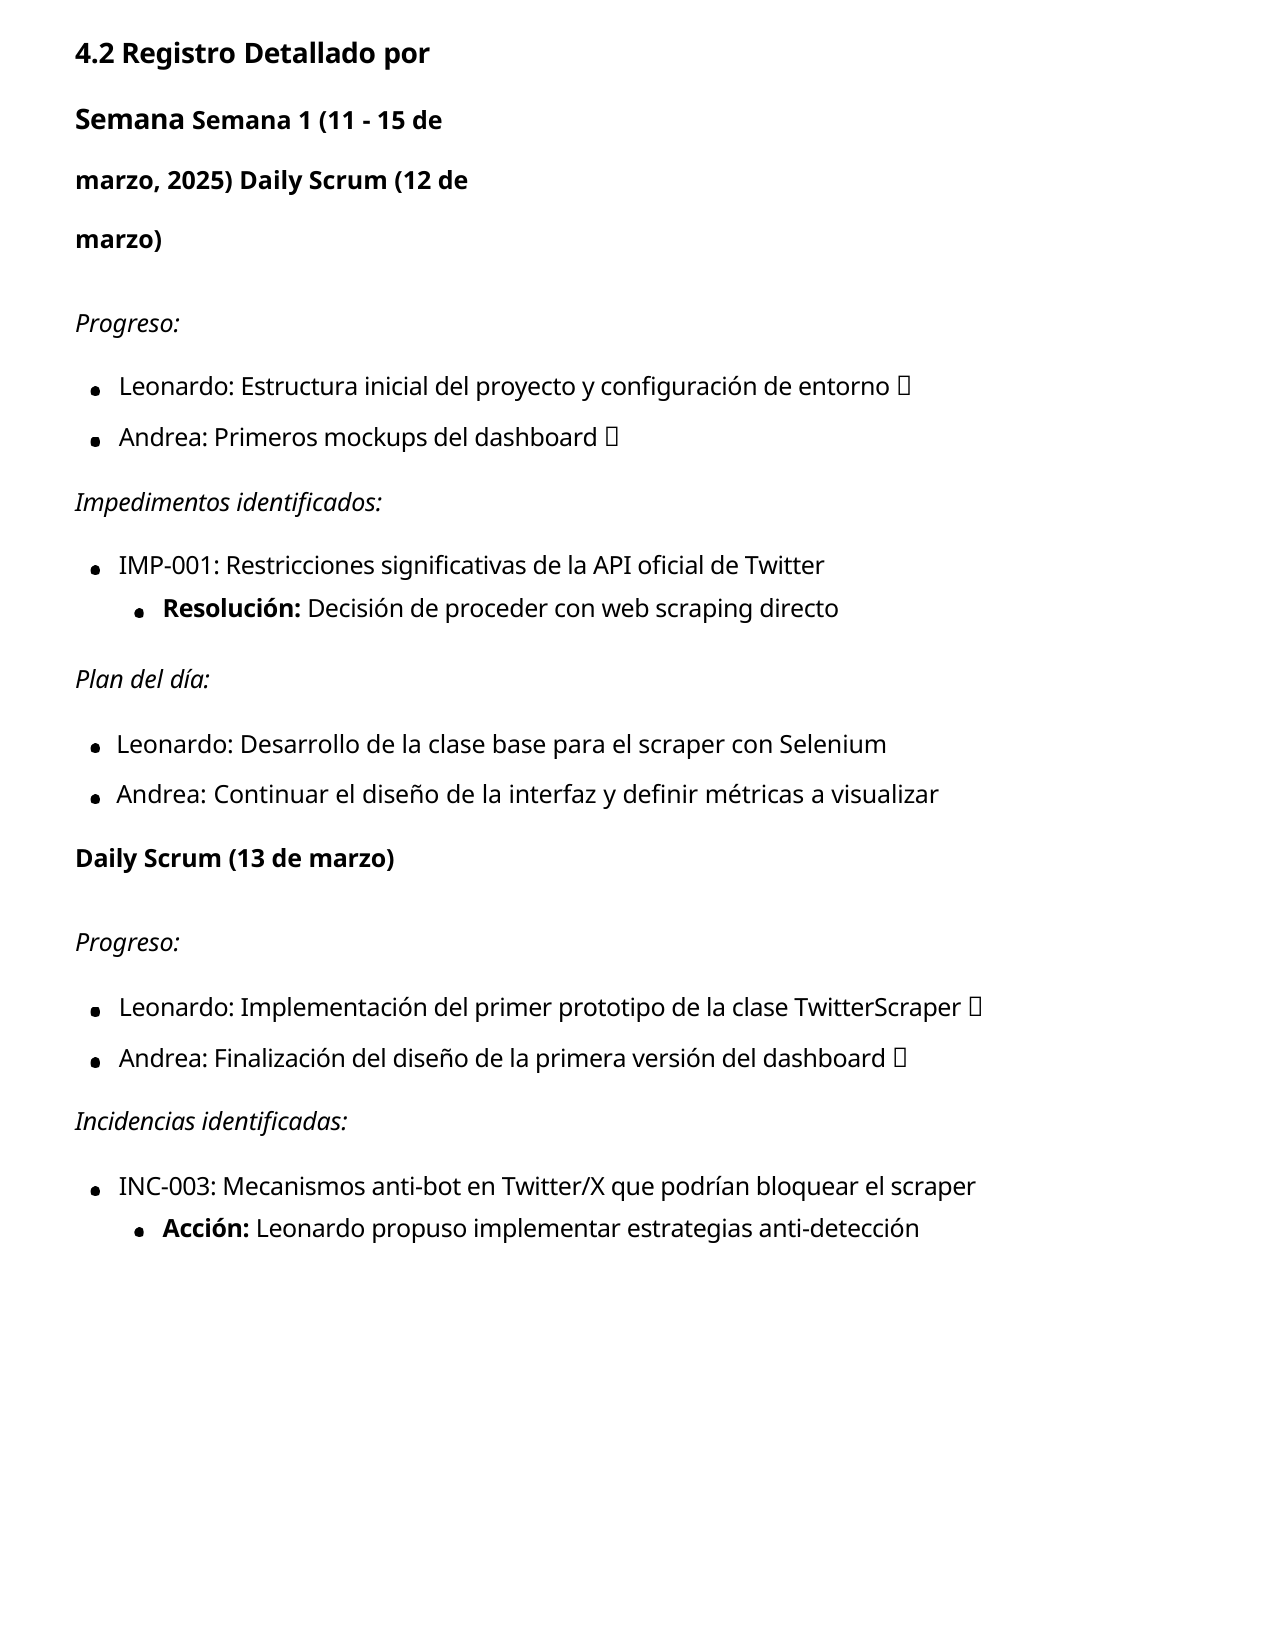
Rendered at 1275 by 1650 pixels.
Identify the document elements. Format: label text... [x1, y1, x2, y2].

text Resolución: Decisión de proceder con web scraping directo [134, 591, 1200, 625]
picture [90, 794, 100, 804]
text Plan del día: [75, 661, 1200, 695]
picture [90, 743, 100, 753]
picture [90, 437, 100, 447]
picture [134, 1227, 144, 1237]
picture [90, 1057, 100, 1068]
picture [90, 565, 100, 575]
picture [134, 608, 144, 618]
picture [90, 1186, 100, 1196]
text Progreso: [75, 925, 1200, 959]
text Leonardo: Estructura inicial del proyecto y configuración de entorno ✅ [91, 367, 1200, 403]
text Andrea: Finalización del diseño de la primera versión del dashboard ✅ [91, 1038, 1200, 1075]
picture [90, 386, 100, 396]
text Impedimentos identificados: [75, 485, 1200, 519]
text Progreso: [75, 306, 1200, 340]
text Andrea: Continuar el diseño de la interfaz y definir métricas a visualizar [91, 777, 1200, 811]
text Acción: Leonardo propuso implementar estrategias anti-detección [134, 1210, 1200, 1244]
text Incidencias identificadas: [75, 1104, 1200, 1138]
picture [90, 1007, 100, 1017]
list Registro Detallado por Semana Semana 1 (11 - 15 de marzo, 2025) Daily Scrum (12 de marzo) [75, 33, 522, 256]
text IMP-001: Restricciones significativas de la API oficial de Twitter [91, 548, 1200, 582]
text Leonardo: Desarrollo de la clase base para el scraper con Selenium [91, 726, 1200, 760]
subtitle Daily Scrum (13 de marzo) [75, 840, 1200, 874]
text Andrea: Primeros mockups del dashboard ✅ [91, 417, 1200, 454]
text INC-003: Mecanismos anti-bot en Twitter/X que podrían bloquear el scraper [91, 1169, 1200, 1203]
text Leonardo: Implementación del primer prototipo de la clase TwitterScraper ✅ [91, 987, 1200, 1024]
